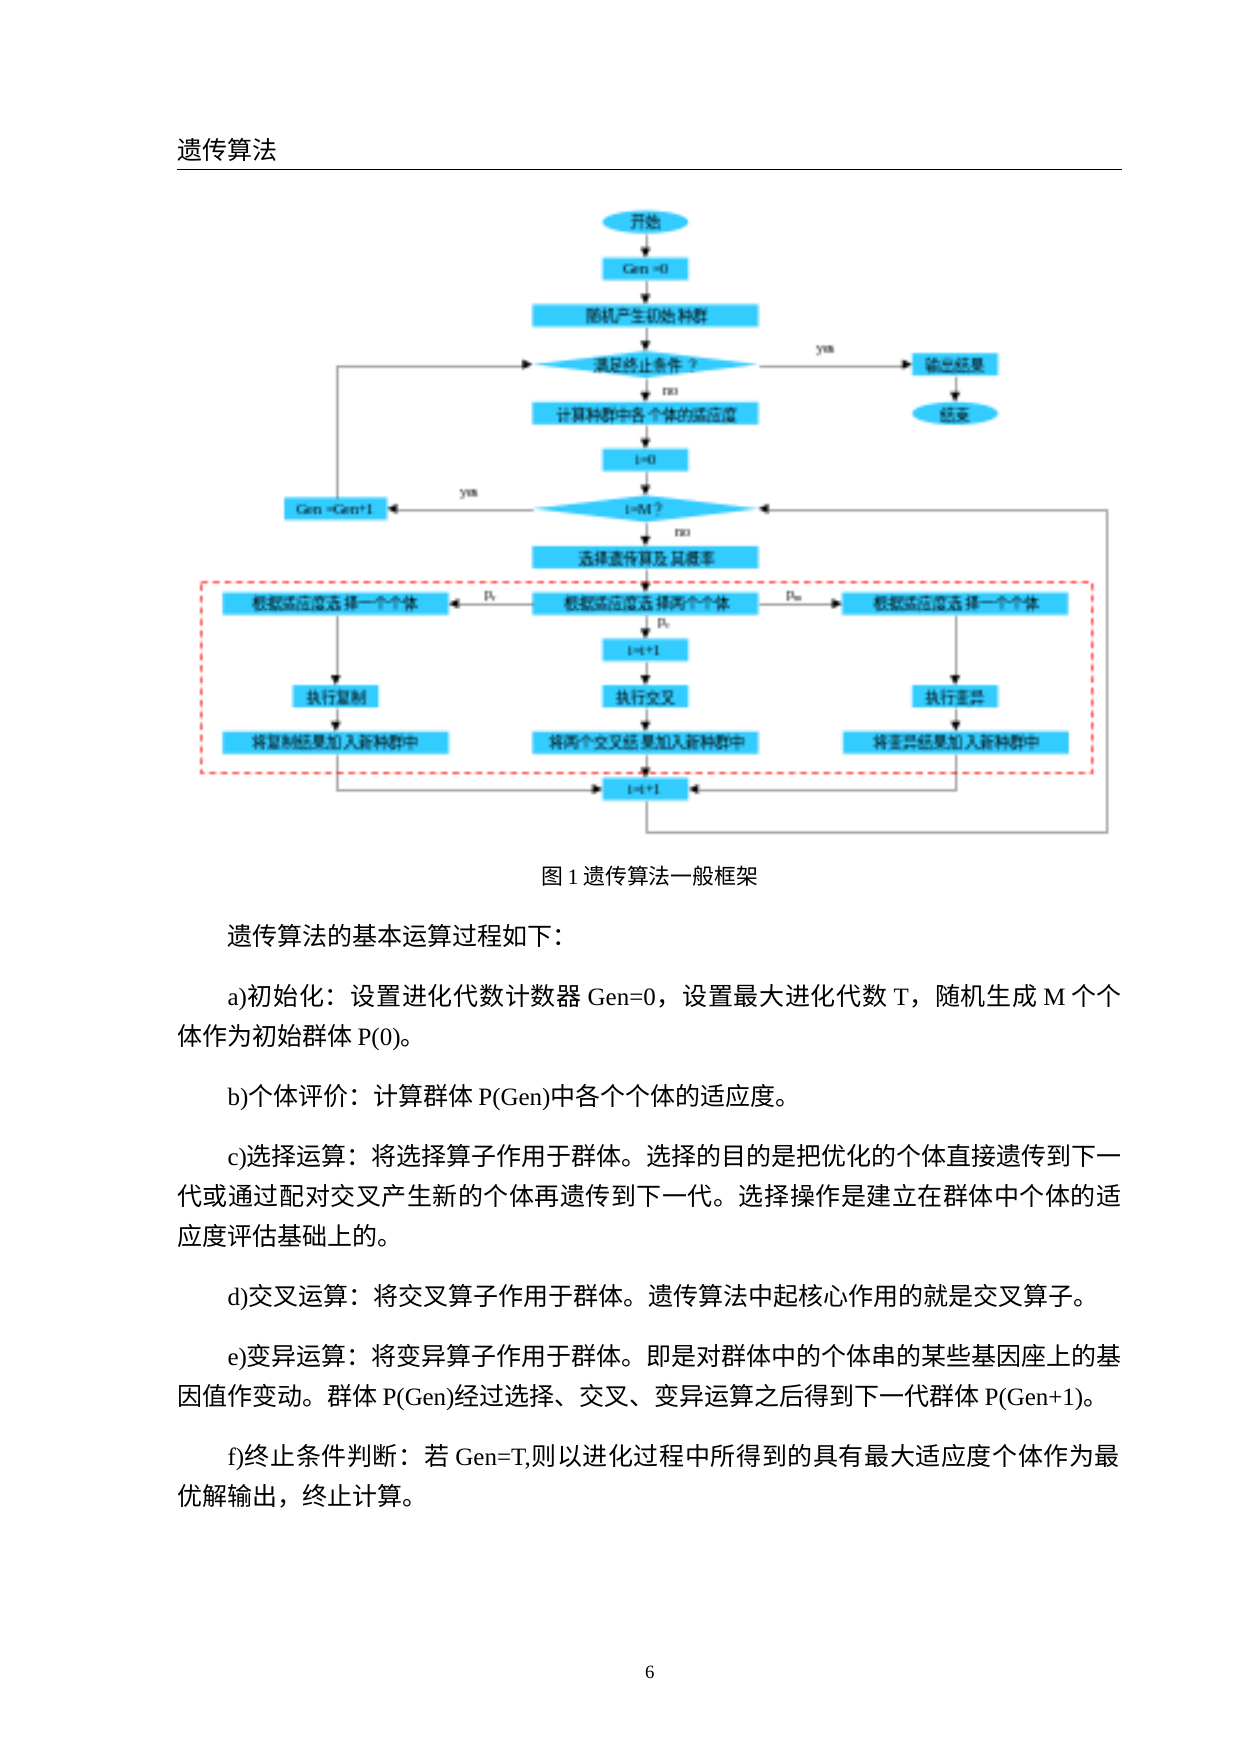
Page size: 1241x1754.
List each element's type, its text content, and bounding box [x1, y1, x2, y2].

text 图1 遗传算法一般框架 [177, 855, 1122, 895]
text c)选择运算：将选择算子作用于群体。选择的目的是把优化的个体直接遗传到下一代或通过配对交叉产生新的个体再遗传到下一代。选择操作是建立在群体中个体的适应度评估基础上的。 [177, 1135, 1122, 1255]
text a)初始化：设置进化代数计数器Gen=0，设置最大进化代数T，随机生成M个个体作为初始群体P(0)。 [177, 975, 1122, 1055]
text f)终止条件判断：若Gen=T,则以进化过程中所得到的具有最大适应度个体作为最优解输出，终止计算。 [177, 1435, 1122, 1515]
text 遗传算法的基本运算过程如下： [177, 915, 1122, 955]
text d)交叉运算：将交叉算子作用于群体。遗传算法中起核心作用的就是交叉算子。 [177, 1275, 1122, 1315]
text e)变异运算：将变异算子作用于群体。即是对群体中的个体串的某些基因座上的基因值作变动。群体P(Gen)经过选择、交叉、变异运算之后得到下一代群体P(Gen+1)。 [177, 1335, 1122, 1415]
text b)个体评价：计算群体P(Gen)中各个个体的适应度。 [177, 1075, 1122, 1115]
